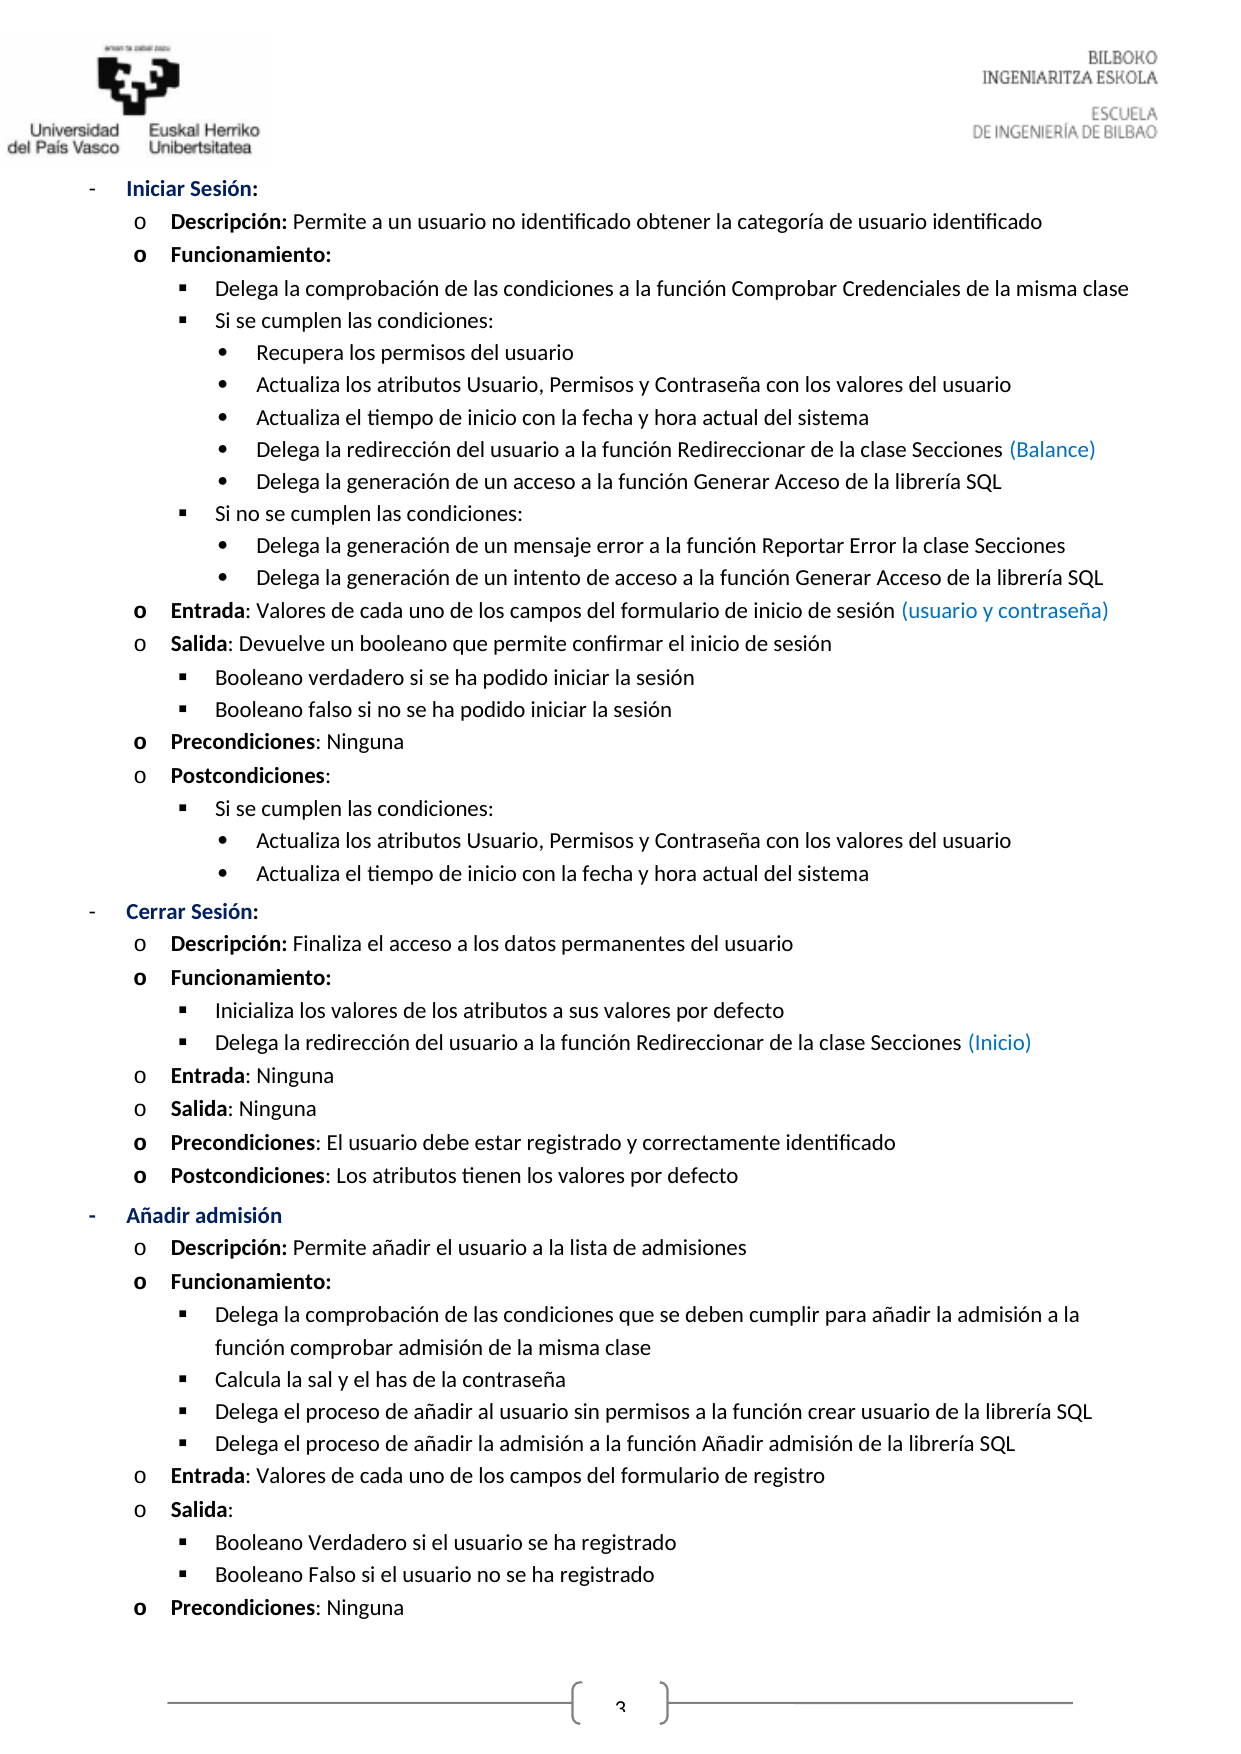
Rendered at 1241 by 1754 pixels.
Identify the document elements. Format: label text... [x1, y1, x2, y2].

list Salida: Devuelve un booleano que permite confirmar el inicio de sesión [133, 629, 1152, 658]
list Entrada: Valores de cada uno de los campos del formulario de registro [133, 1461, 1152, 1491]
list Entrada: Valores de cada uno de los campos del formulario de inicio de sesión (usuario y contraseña) [133, 596, 1152, 625]
list Recupera los permisos del usuario [218, 338, 1152, 366]
list Delega la redirección del usuario a la función Redireccionar de la clase Secciones (Balance) [218, 435, 1152, 463]
list Iniciar Sesión: [89, 108, 1152, 203]
list Entrada: Ninguna [133, 1061, 1152, 1090]
list Delega la comprobación de las condiciones a la función Comprobar Credenciales de la misma clase [177, 274, 1152, 302]
list Delega el proceso de añadir la admisión a la función Añadir admisión de la librería SQL [177, 1429, 1152, 1457]
list Delega la generación de un mensaje error a la función Reportar Error la clase Secciones [218, 531, 1152, 559]
list Delega la comprobación de las condiciones que se deben cumplir para añadir la admisión a la función comprobar admisión de la misma clase [177, 1300, 1152, 1361]
list Postcondiciones: [133, 761, 1152, 790]
list Funcionamiento: [133, 240, 1152, 269]
list Delega la generación de un intento de acceso a la función Generar Acceso de la librería SQL [218, 563, 1152, 592]
list Actualiza los atributos Usuario, Permisos y Contraseña con los valores del usuario [218, 370, 1152, 398]
list Actualiza el tiempo de inicio con la fecha y hora actual del sistema [218, 859, 1152, 887]
list Precondiciones: El usuario debe estar registrado y correctamente identificado [133, 1128, 1152, 1157]
list Precondiciones: Ninguna [133, 1593, 1152, 1622]
list Cerrar Sesión: [89, 897, 1152, 925]
list Si no se cumplen las condiciones: [177, 499, 1152, 527]
list Booleano Falso si el usuario no se ha registrado [177, 1561, 1152, 1589]
list Funcionamiento: [133, 1267, 1152, 1296]
list Añadir admisión [89, 1201, 1152, 1229]
list Booleano falso si no se ha podido iniciar la sesión [177, 695, 1152, 723]
list Actualiza los atributos Usuario, Permisos y Contraseña con los valores del usuario [218, 826, 1152, 854]
list Si se cumplen las condiciones: [177, 306, 1152, 334]
list Salida: [133, 1495, 1152, 1524]
list Descripción: Permite a un usuario no identificado obtener la categoría de usuario identificado [133, 207, 1152, 236]
list Si se cumplen las condiciones: [177, 794, 1152, 822]
list Descripción: Finaliza el acceso a los datos permanentes del usuario [133, 929, 1152, 958]
list Delega la generación de un acceso a la función Generar Acceso de la librería SQL [218, 467, 1152, 495]
list Inicializa los valores de los atributos a sus valores por defecto [177, 996, 1152, 1024]
picture [0, 28, 1184, 165]
list Funcionamiento: [133, 963, 1152, 992]
list Calcula la sal y el has de la contraseña [177, 1365, 1152, 1393]
list Booleano verdadero si se ha podido iniciar la sesión [177, 663, 1152, 691]
list Booleano Verdadero si el usuario se ha registrado [177, 1528, 1152, 1556]
list Delega la redirección del usuario a la función Redireccionar de la clase Secciones (Inicio) [177, 1028, 1152, 1057]
list Salida: Ninguna [133, 1094, 1152, 1123]
list Delega el proceso de añadir al usuario sin permisos a la función crear usuario de la librería SQL [177, 1397, 1152, 1425]
list Precondiciones: Ninguna [133, 727, 1152, 756]
list Descripción: Permite añadir el usuario a la lista de admisiones [133, 1233, 1152, 1262]
list Actualiza el tiempo de inicio con la fecha y hora actual del sistema [218, 403, 1152, 431]
list Postcondiciones: Los atributos tienen los valores por defecto [133, 1161, 1152, 1191]
